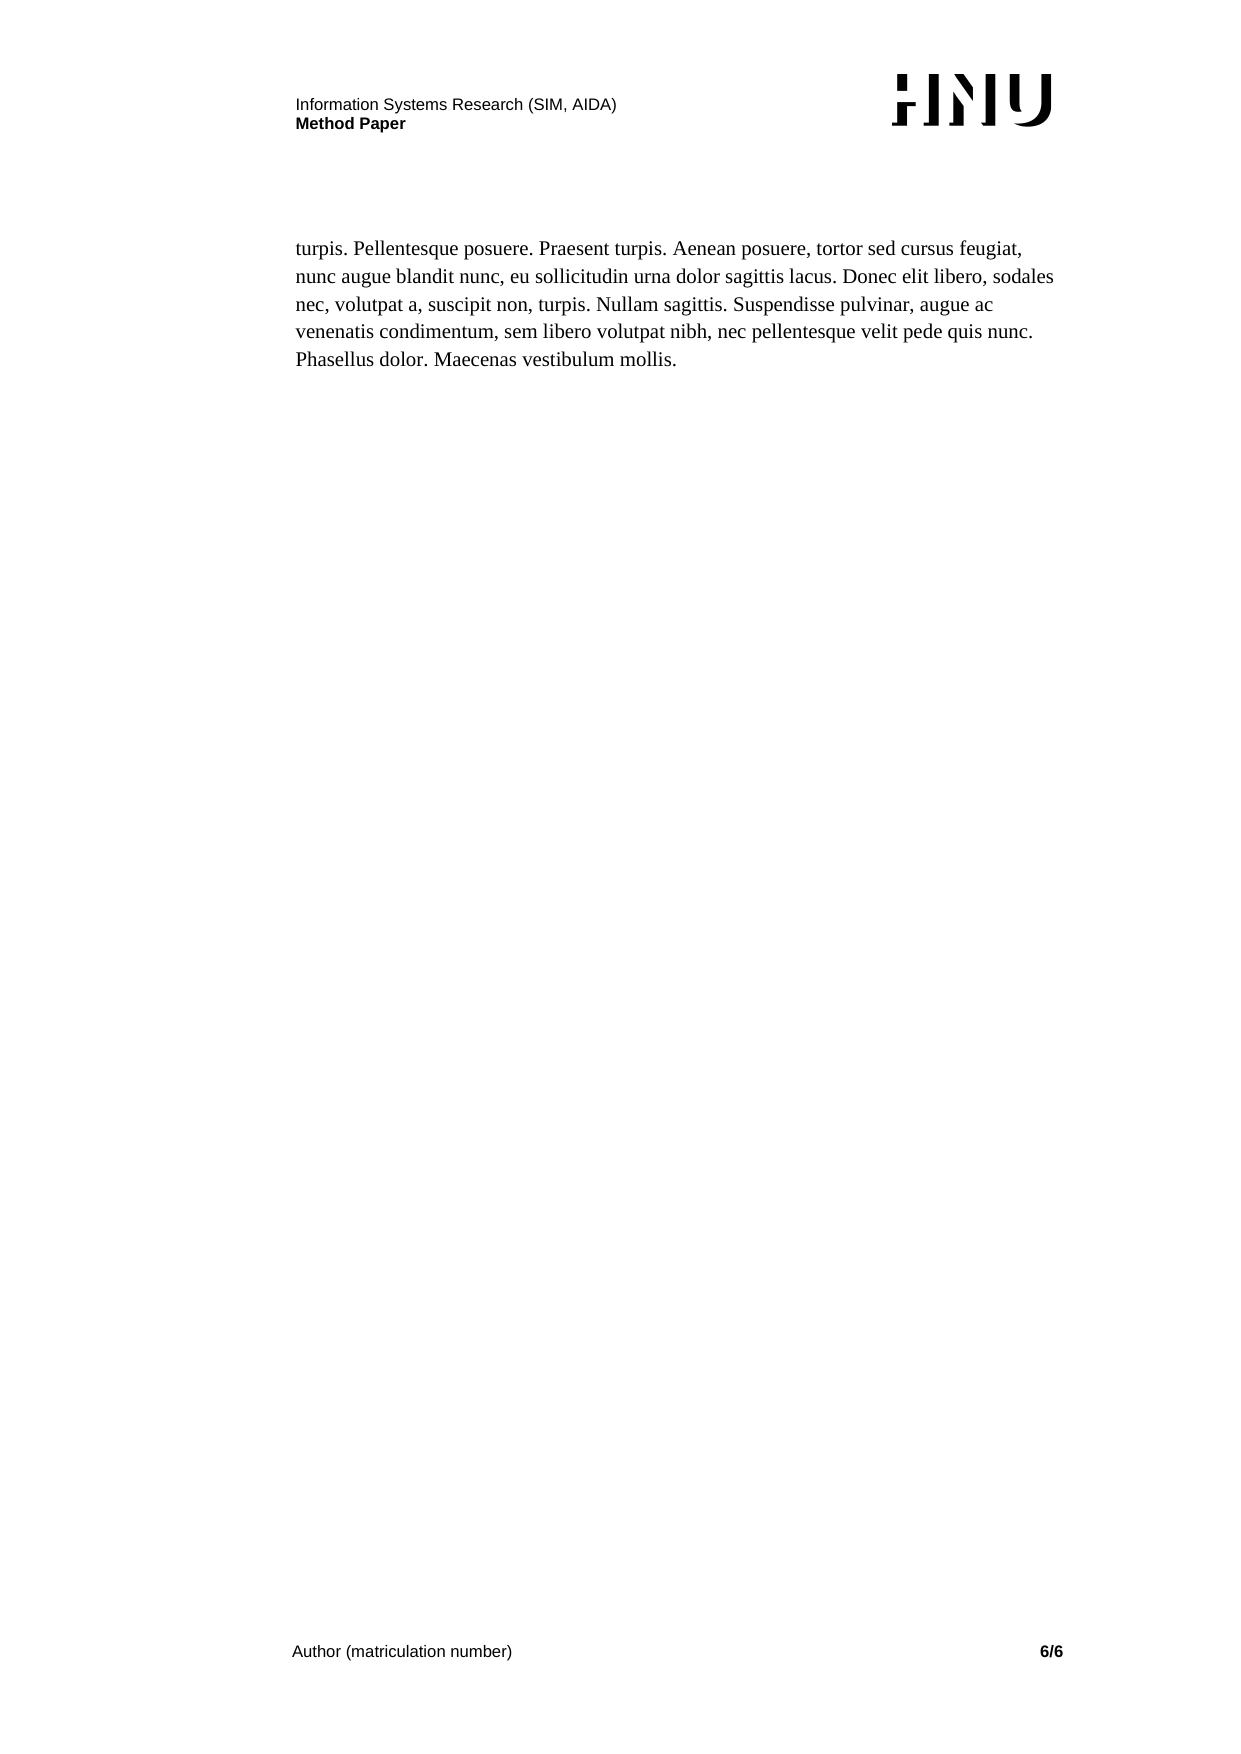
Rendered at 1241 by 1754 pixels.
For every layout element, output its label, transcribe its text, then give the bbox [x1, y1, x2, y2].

picture [891, 74, 1052, 129]
